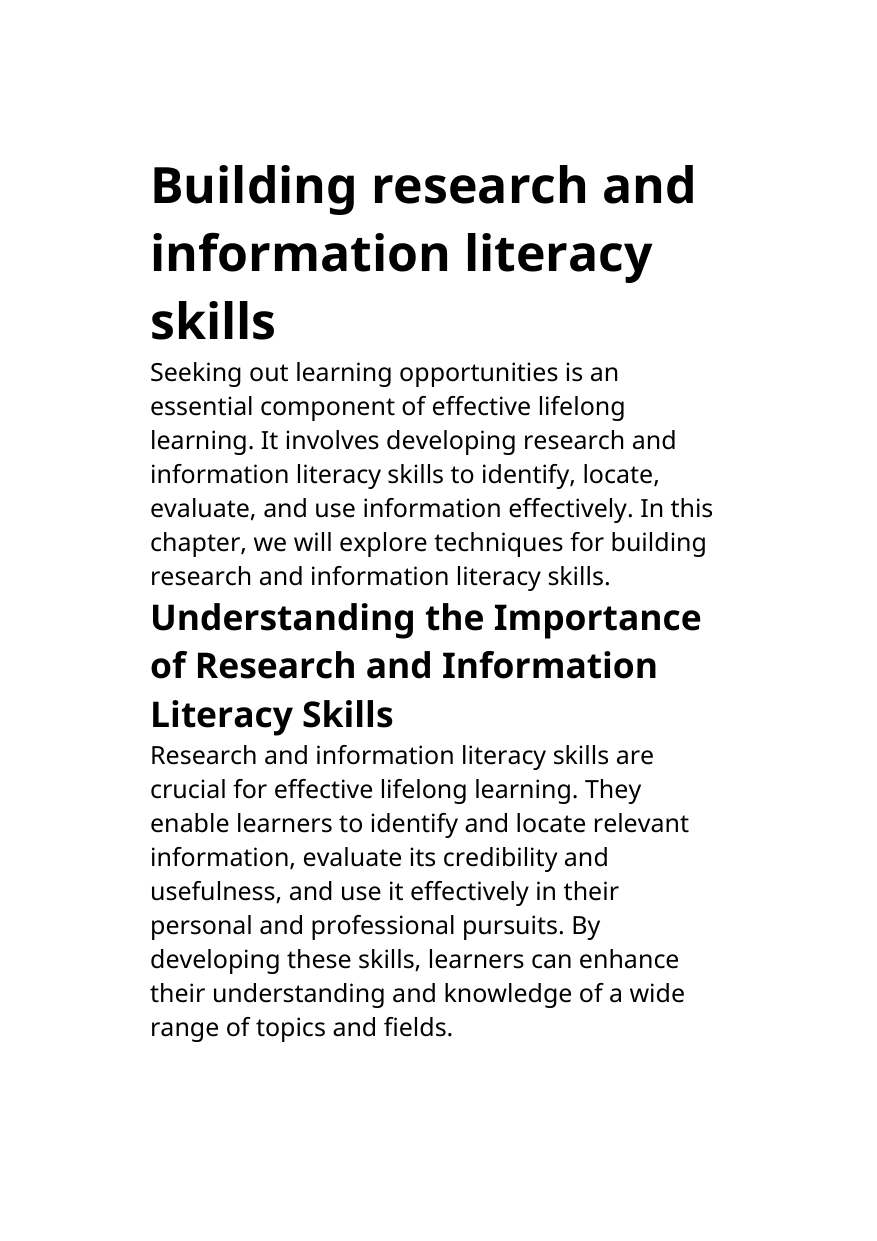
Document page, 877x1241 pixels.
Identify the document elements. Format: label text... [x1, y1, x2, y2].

text Seeking out learning opportunities is an essential component of effective lifelong learning. It involves developing research and information literacy skills to identify, locate, evaluate, and use information effectively. In this chapter, we will explore techniques for building research and information literacy skills. [150, 354, 727, 593]
subtitle Understanding the Importance of Research and Information Literacy Skills [150, 593, 727, 737]
text Research and information literacy skills are crucial for effective lifelong learning. They enable learners to identify and locate relevant information, evaluate its credibility and usefulness, and use it effectively in their personal and professional pursuits. By developing these skills, learners can enhance their understanding and knowledge of a wide range of topics and fields. [150, 737, 727, 1044]
subtitle Building research and information literacy skills [150, 150, 727, 354]
